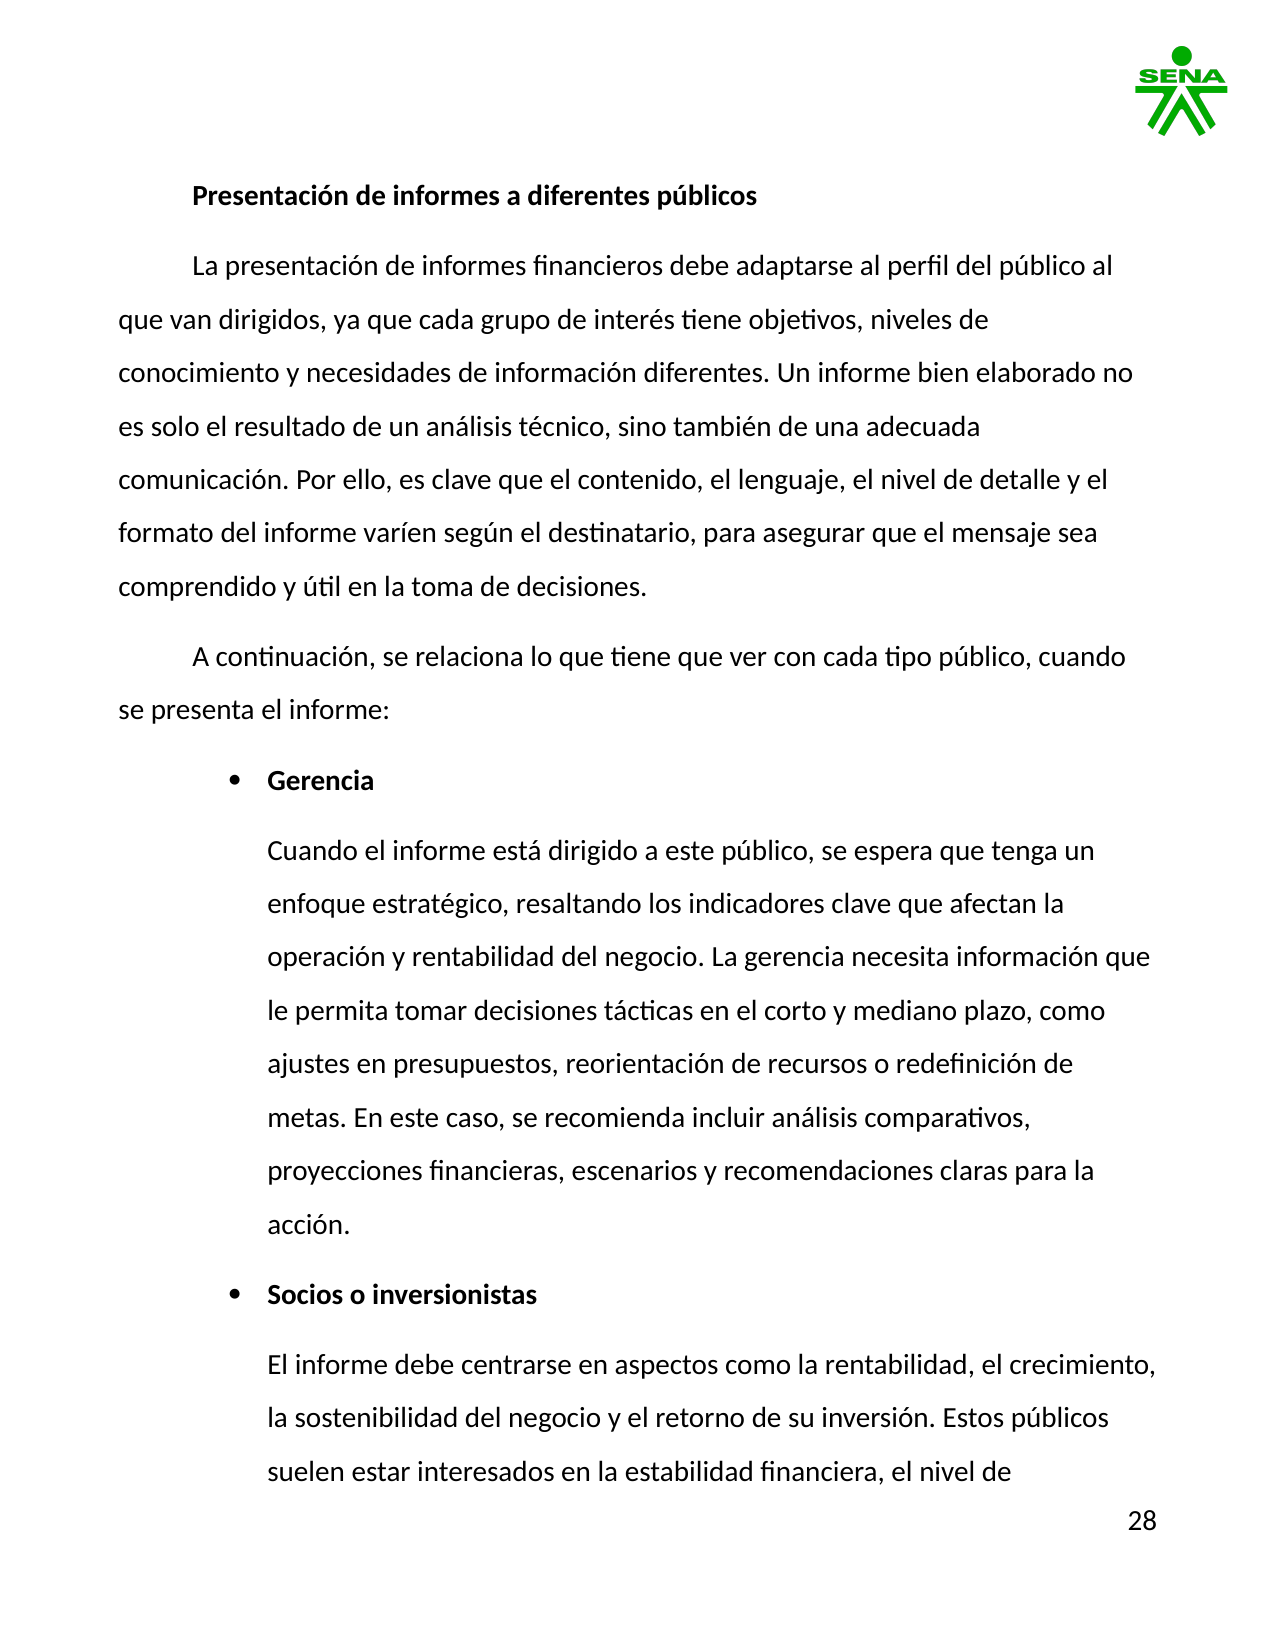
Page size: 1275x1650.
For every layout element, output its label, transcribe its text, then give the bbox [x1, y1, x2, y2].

subtitle Presentación de informes a diferentes públicos [118, 177, 1157, 213]
list Cuando el informe está dirigido a este público, se espera que tenga un enfoque estratégico, resaltando los indicadores clave que afectan la operación y rentabilidad del negocio. La gerencia necesita información que le permita tomar decisiones tácticas en el corto y mediano plazo, como ajustes en presupuestos, reorientación de recursos o redefinición de metas. En este caso, se recomienda incluir análisis comparativos, proyecciones financieras, escenarios y recomendaciones claras para la acción. [267, 832, 1157, 1241]
subtitle Gerencia [229, 762, 1157, 797]
subtitle Socios o inversionistas [229, 1276, 1157, 1311]
picture [1135, 46, 1228, 136]
text La presentación de informes financieros debe adaptarse al perfil del público al que van dirigidos, ya que cada grupo de interés tiene objetivos, niveles de conocimiento y necesidades de información diferentes. Un informe bien elaborado no es solo el resultado de un análisis técnico, sino también de una adecuada comunicación. Por ello, es clave que el contenido, el lenguaje, el nivel de detalle y el formato del informe varíen según el destinatario, para asegurar que el mensaje sea comprendido y útil en la toma de decisiones. [118, 247, 1157, 603]
text A continuación, se relaciona lo que tiene que ver con cada tipo público, cuando se presenta el informe: [118, 638, 1157, 727]
